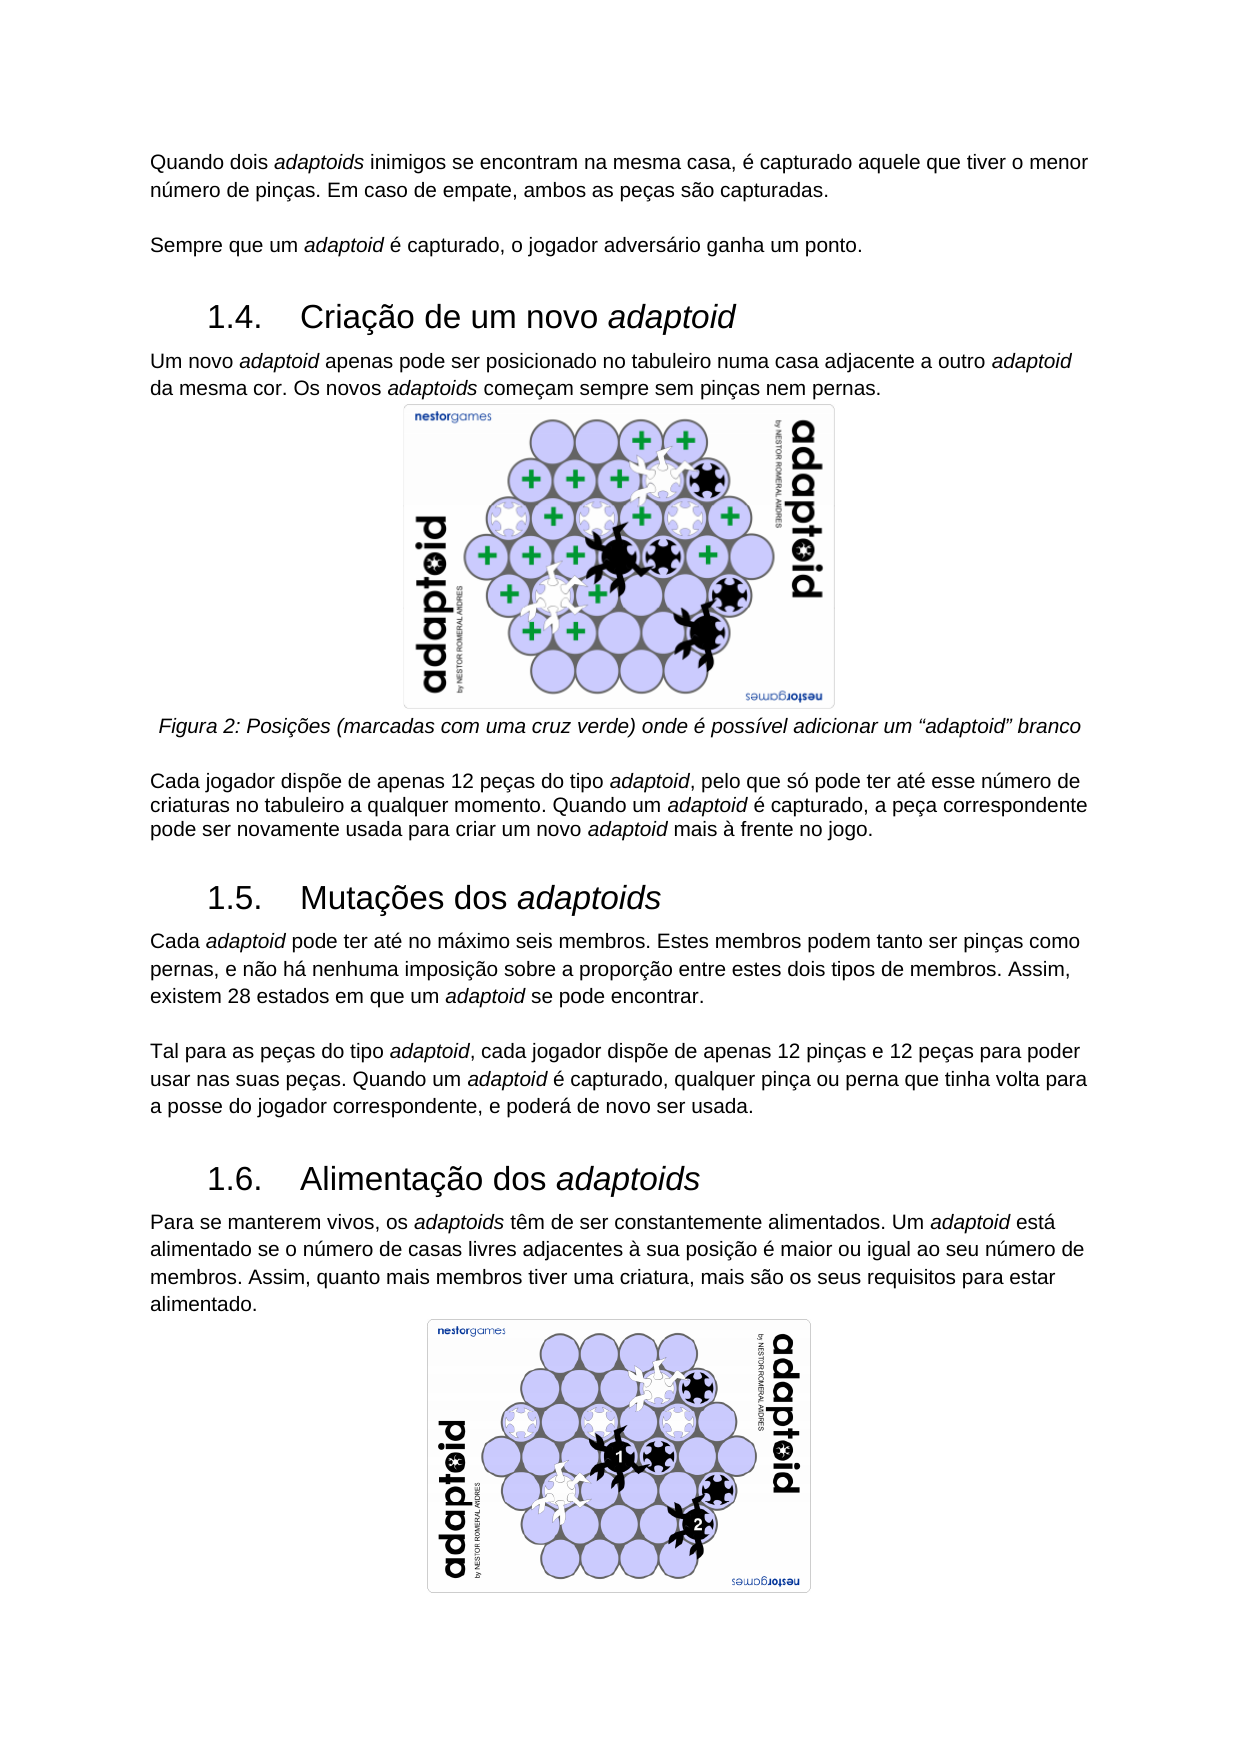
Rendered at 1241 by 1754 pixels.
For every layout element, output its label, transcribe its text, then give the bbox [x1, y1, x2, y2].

text Figura 2: Posições (marcadas com uma cruz verde) onde é possível adicionar um “adaptoid” branco [150, 713, 1090, 737]
text Sempre que um adaptoid é capturado, o jogador adversário ganha um ponto. [150, 232, 1090, 256]
subtitle Mutações dos adaptoids [262, 878, 1090, 916]
text Cada jogador dispõe de apenas 12 peças do tipo adaptoid, pelo que só pode ter até esse número de criaturas no tabuleiro a qualquer momento. Quando um adaptoid é capturado, a peça correspondente pode ser novamente usada para criar um novo adaptoid mais à frente no jogo. [150, 768, 1090, 840]
picture [425, 1319, 815, 1596]
text Tal para as peças do tipo adaptoid, cada jogador dispõe de apenas 12 pinças e 12 peças para poder usar nas suas peças. Quando um adaptoid é capturado, qualquer pinça ou perna que tinha volta para a posse do jogador correspondente, e poderá de novo ser usada. [150, 1039, 1090, 1118]
subtitle Alimentação dos adaptoids [262, 1159, 1090, 1197]
text Cada adaptoid pode ter até no máximo seis membros. Estes membros podem tanto ser pinças como pernas, e não há nenhuma imposição sobre a proporção entre estes dois tipos de membros. Assim, existem 28 estados em que um adaptoid se pode encontrar. [150, 929, 1090, 1008]
text Um novo adaptoid apenas pode ser posicionado no tabuleiro numa casa adjacente a outro adaptoid da mesma cor. Os novos adaptoids começam sempre sem pinças nem pernas. [150, 348, 1090, 400]
text Quando dois adaptoids inimigos se encontram na mesma casa, é capturado aquele que tiver o menor número de pinças. Em caso de empate, ambos as peças são capturadas. [150, 150, 1090, 201]
picture [402, 403, 838, 710]
subtitle Criação de um novo adaptoid [262, 297, 1090, 336]
text Para se manterem vivos, os adaptoids têm de ser constantemente alimentados. Um adaptoid está alimentado se o número de casas livres adjacentes à sua posição é maior ou igual ao seu número de membros. Assim, quanto mais membros tiver uma criatura, mais são os seus requisitos para estar alimentado. [150, 1210, 1090, 1316]
